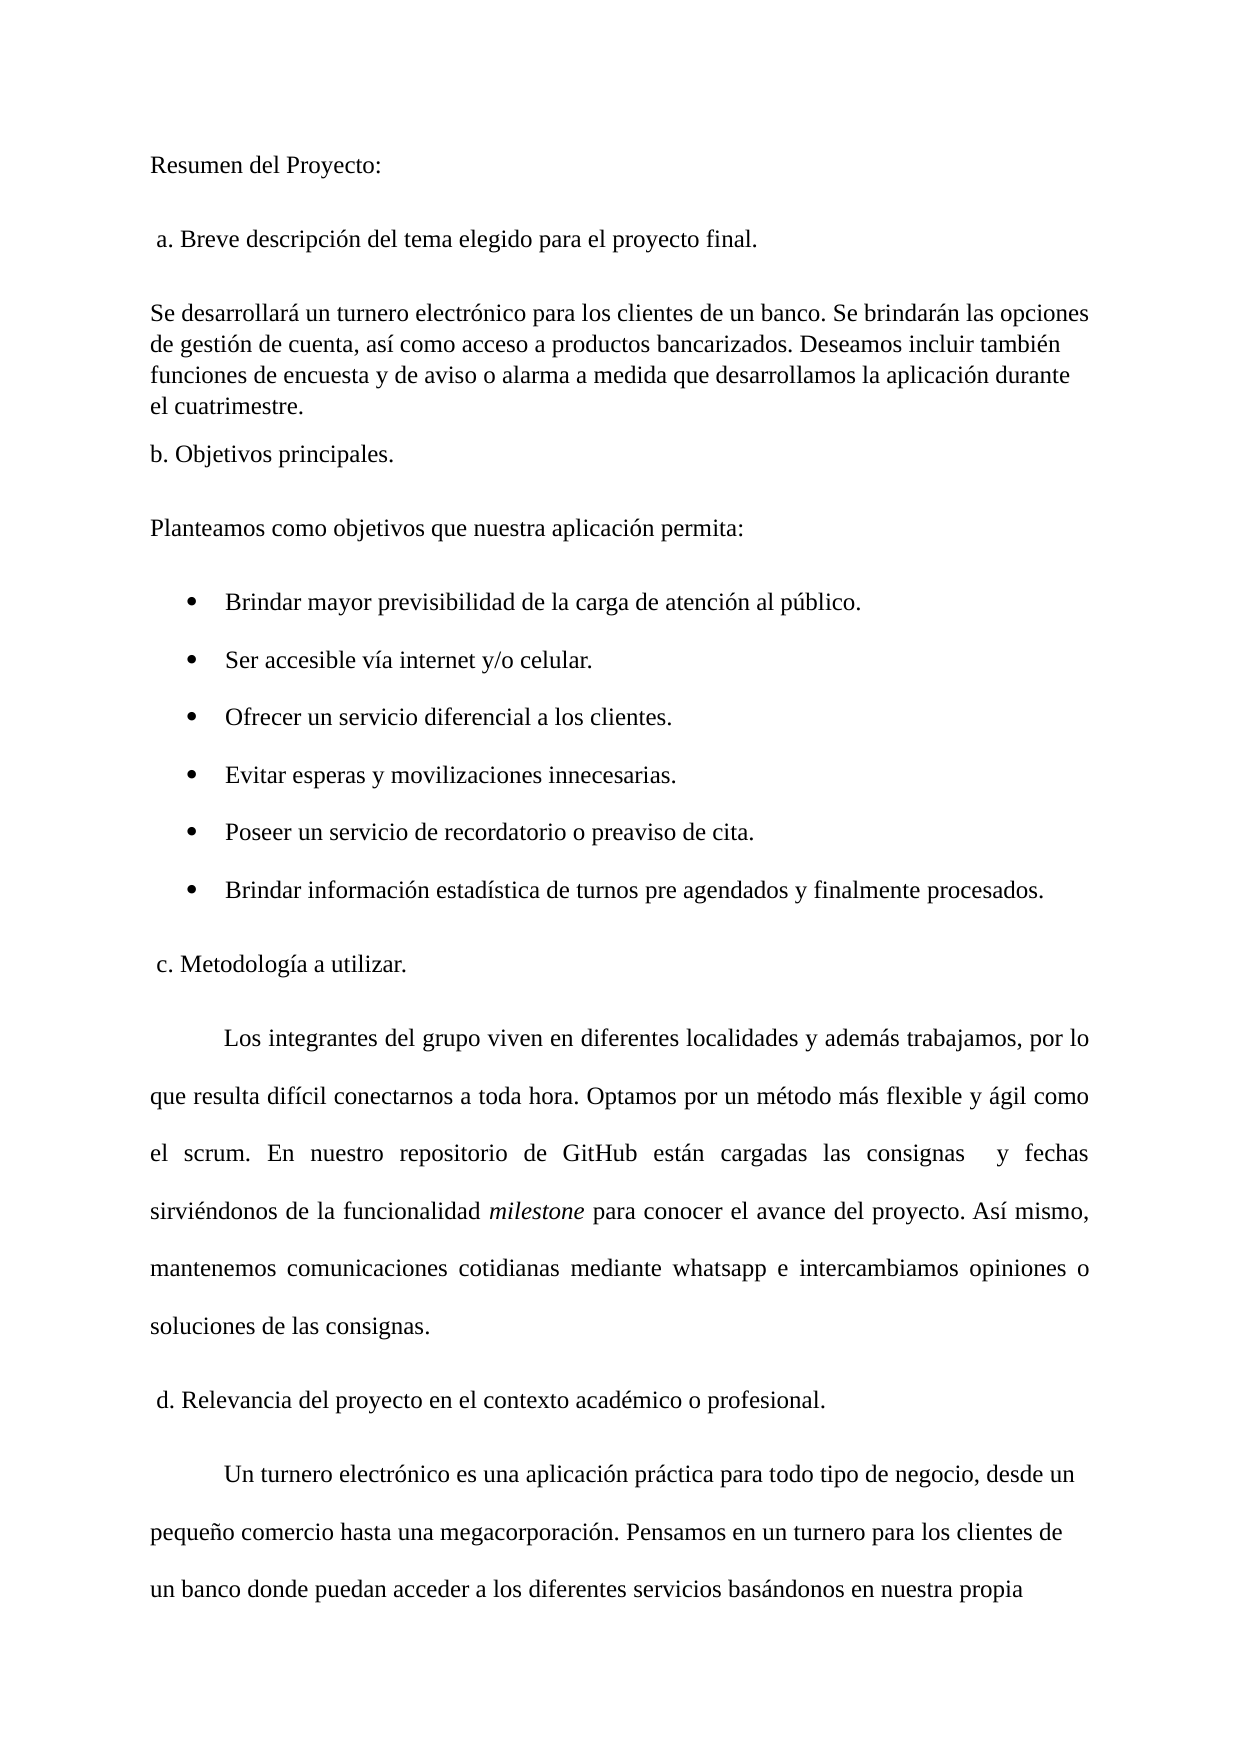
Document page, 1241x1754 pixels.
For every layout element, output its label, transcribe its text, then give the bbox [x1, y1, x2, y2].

text c. Metodología a utilizar. [150, 949, 1090, 978]
text d. Relevancia del proyecto en el contexto académico o profesional. [150, 1385, 1090, 1414]
text Planteamos como objetivos que nuestra aplicación permita: [150, 513, 1090, 542]
list Evitar esperas y movilizaciones innecesarias. [187, 760, 1090, 789]
text b. Objetivos principales. [150, 439, 1090, 468]
list Poseer un servicio de recordatorio o preaviso de cita. [187, 817, 1090, 846]
list Ofrecer un servicio diferencial a los clientes. [187, 702, 1090, 731]
list Brindar información estadística de turnos pre agendados y finalmente procesados. [187, 875, 1090, 904]
list Ser accesible vía internet y/o celular. [187, 645, 1090, 674]
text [150, 1459, 1090, 1603]
text Los integrantes del grupo viven en diferentes localidades y además trabajamos, por lo que resulta difícil conectarnos a toda hora. Optamos por un método más flexible y ágil como el scrum. En nuestro repositorio de GitHub están cargadas las consignas y fechas sirviéndonos de la funcionalidad milestone para conocer el avance del proyecto. Así mismo, mantenemos comunicaciones cotidianas mediante whatsapp e intercambiamos opiniones o soluciones de las consignas. [150, 1023, 1090, 1339]
list Brindar mayor previsibilidad de la carga de atención al público. [187, 587, 1090, 616]
text a. Breve descripción del tema elegido para el proyecto final. [150, 224, 1090, 253]
text Se desarrollará un turnero electrónico para los clientes de un banco. Se brindarán las opciones de gestión de cuenta, así como acceso a productos bancarizados. Deseamos incluir también funciones de encuesta y de aviso o alarma a medida que desarrollamos la aplicación durante el cuatrimestre. [150, 298, 1090, 420]
text Resumen del Proyecto: [150, 150, 1090, 179]
